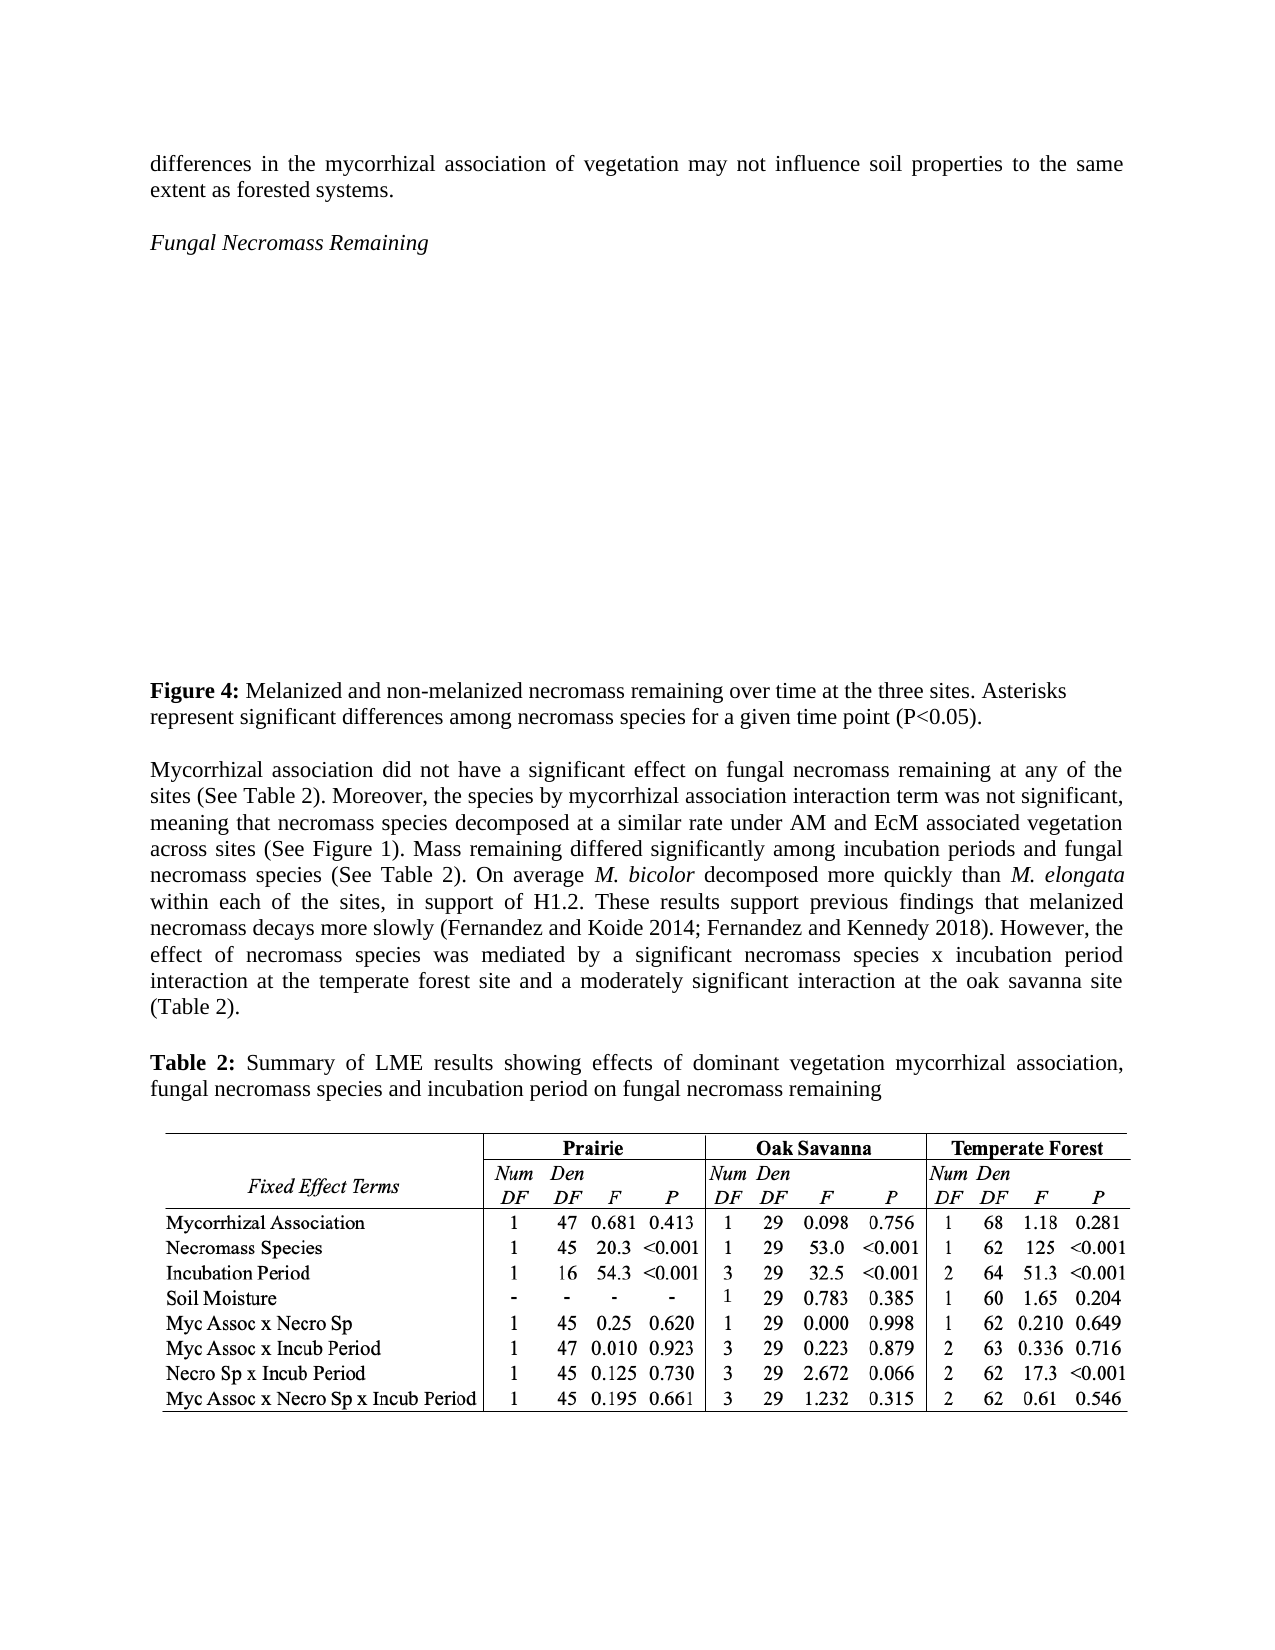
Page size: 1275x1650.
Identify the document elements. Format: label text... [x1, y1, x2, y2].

picture [150, 1130, 1153, 1413]
text Fungal Necromass Remaining [150, 229, 1125, 255]
text Table 2: Summary of LME results showing effects of dominant vegetation mycorrhizal association, fungal necromass species and incubation period on fungal necromass remaining [150, 1049, 1125, 1102]
text Mycorrhizal association did not have a significant effect on fungal necromass remaining at any of the sites (See Table 2). Moreover, the species by mycorrhizal association interaction term was not significant, meaning that necromass species decomposed at a similar rate under AM and EcM associated vegetation across sites (See Figure 1). Mass remaining differed significantly among incubation periods and fungal necromass species (See Table 2). On average M. bicolor decomposed more quickly than M. elongata within each of the sites, in support of H1.2. These results support previous findings that melanized necromass decays more slowly (Fernandez and Koide 2014; Fernandez and Kennedy 2018). However, the effect of necromass species was mediated by a significant necromass species x incubation period interaction at the temperate forest site and a moderately significant interaction at the oak savanna site (Table 2). [150, 756, 1125, 1020]
text Figure 4: Melanized and non-melanized necromass remaining over time at the three sites. Asterisks represent significant differences among necromass species for a given time point (P<0.05). [150, 677, 1125, 730]
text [150, 150, 1125, 203]
